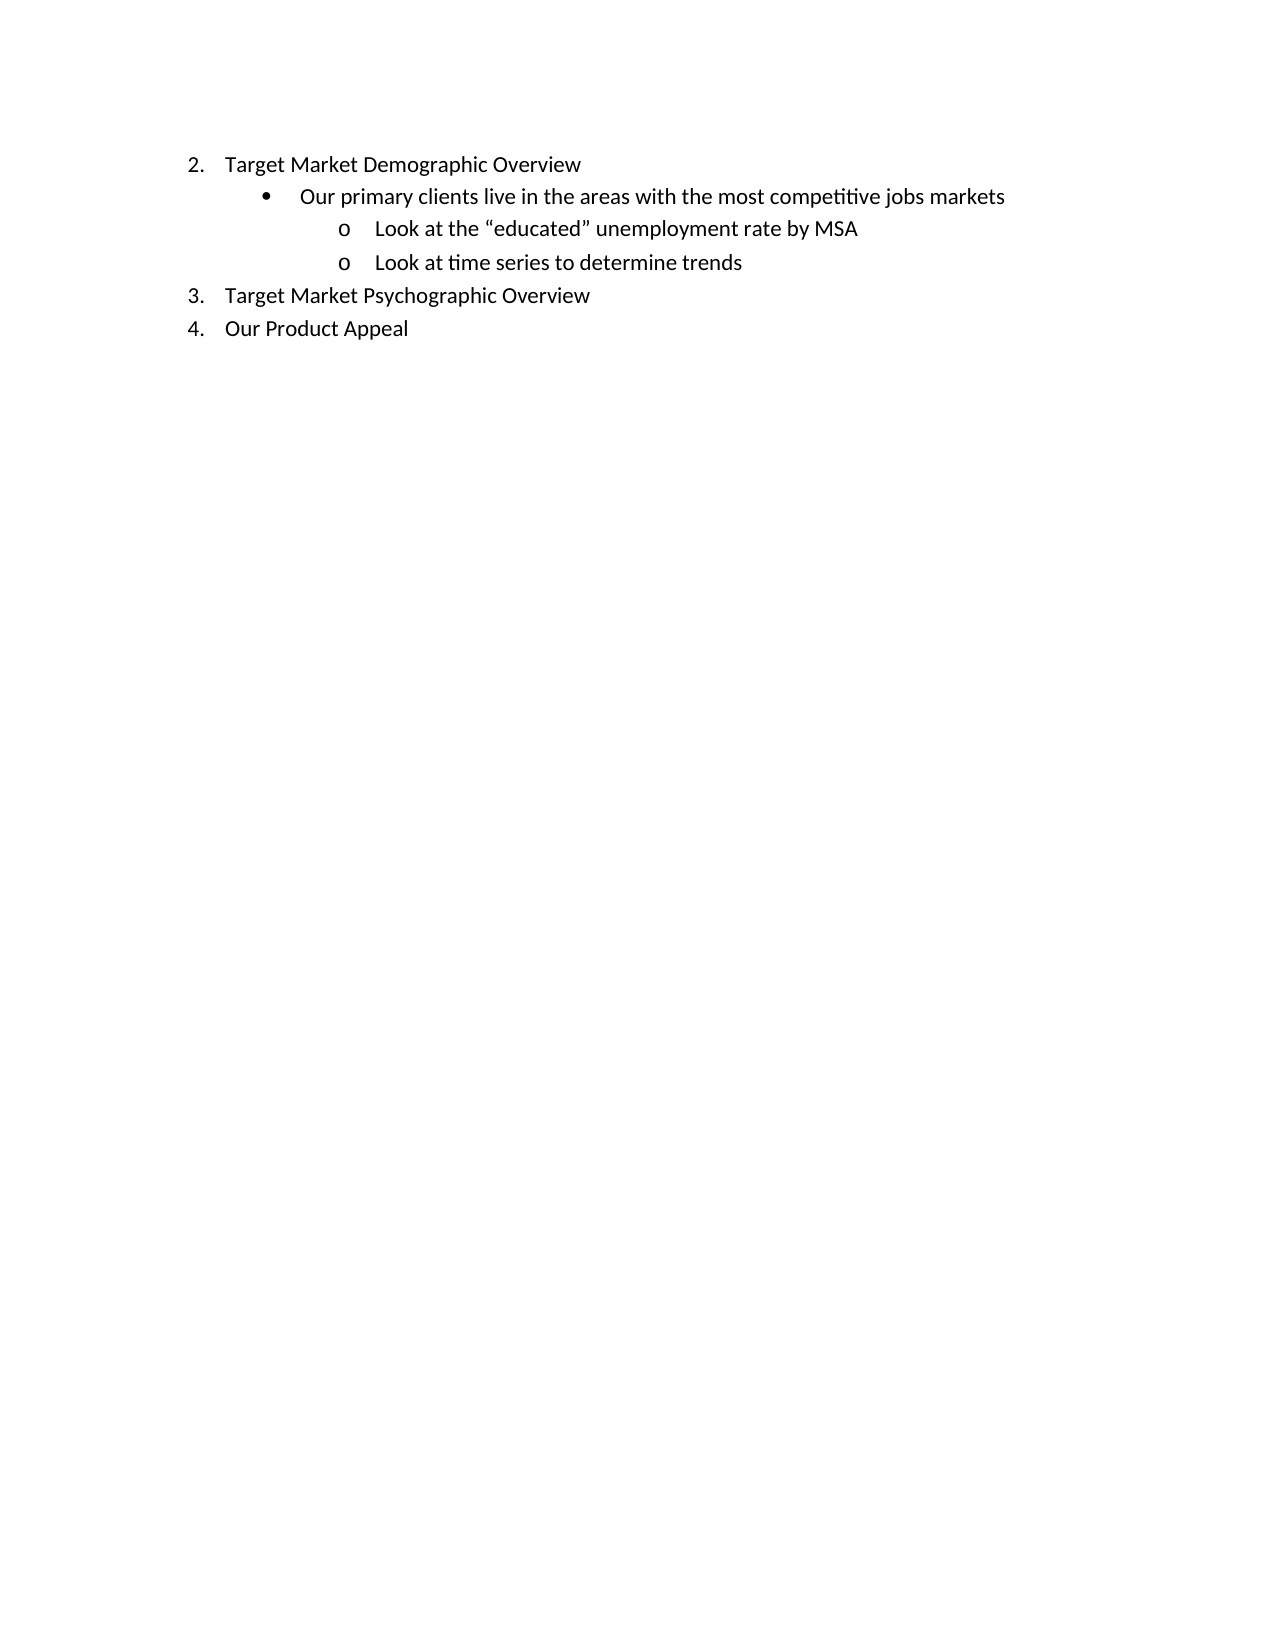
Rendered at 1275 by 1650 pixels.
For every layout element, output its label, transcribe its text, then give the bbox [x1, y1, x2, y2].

list Target Market Psychographic Overview [187, 281, 1125, 309]
list Our primary clients live in the areas with the most competitive jobs markets [262, 182, 1125, 210]
list Our Product Appeal [187, 314, 1125, 342]
list Look at the “educated” unemployment rate by MSA [337, 214, 1125, 243]
list Look at time series to determine trends [337, 248, 1125, 277]
list Target Market Demographic Overview [187, 150, 1125, 178]
